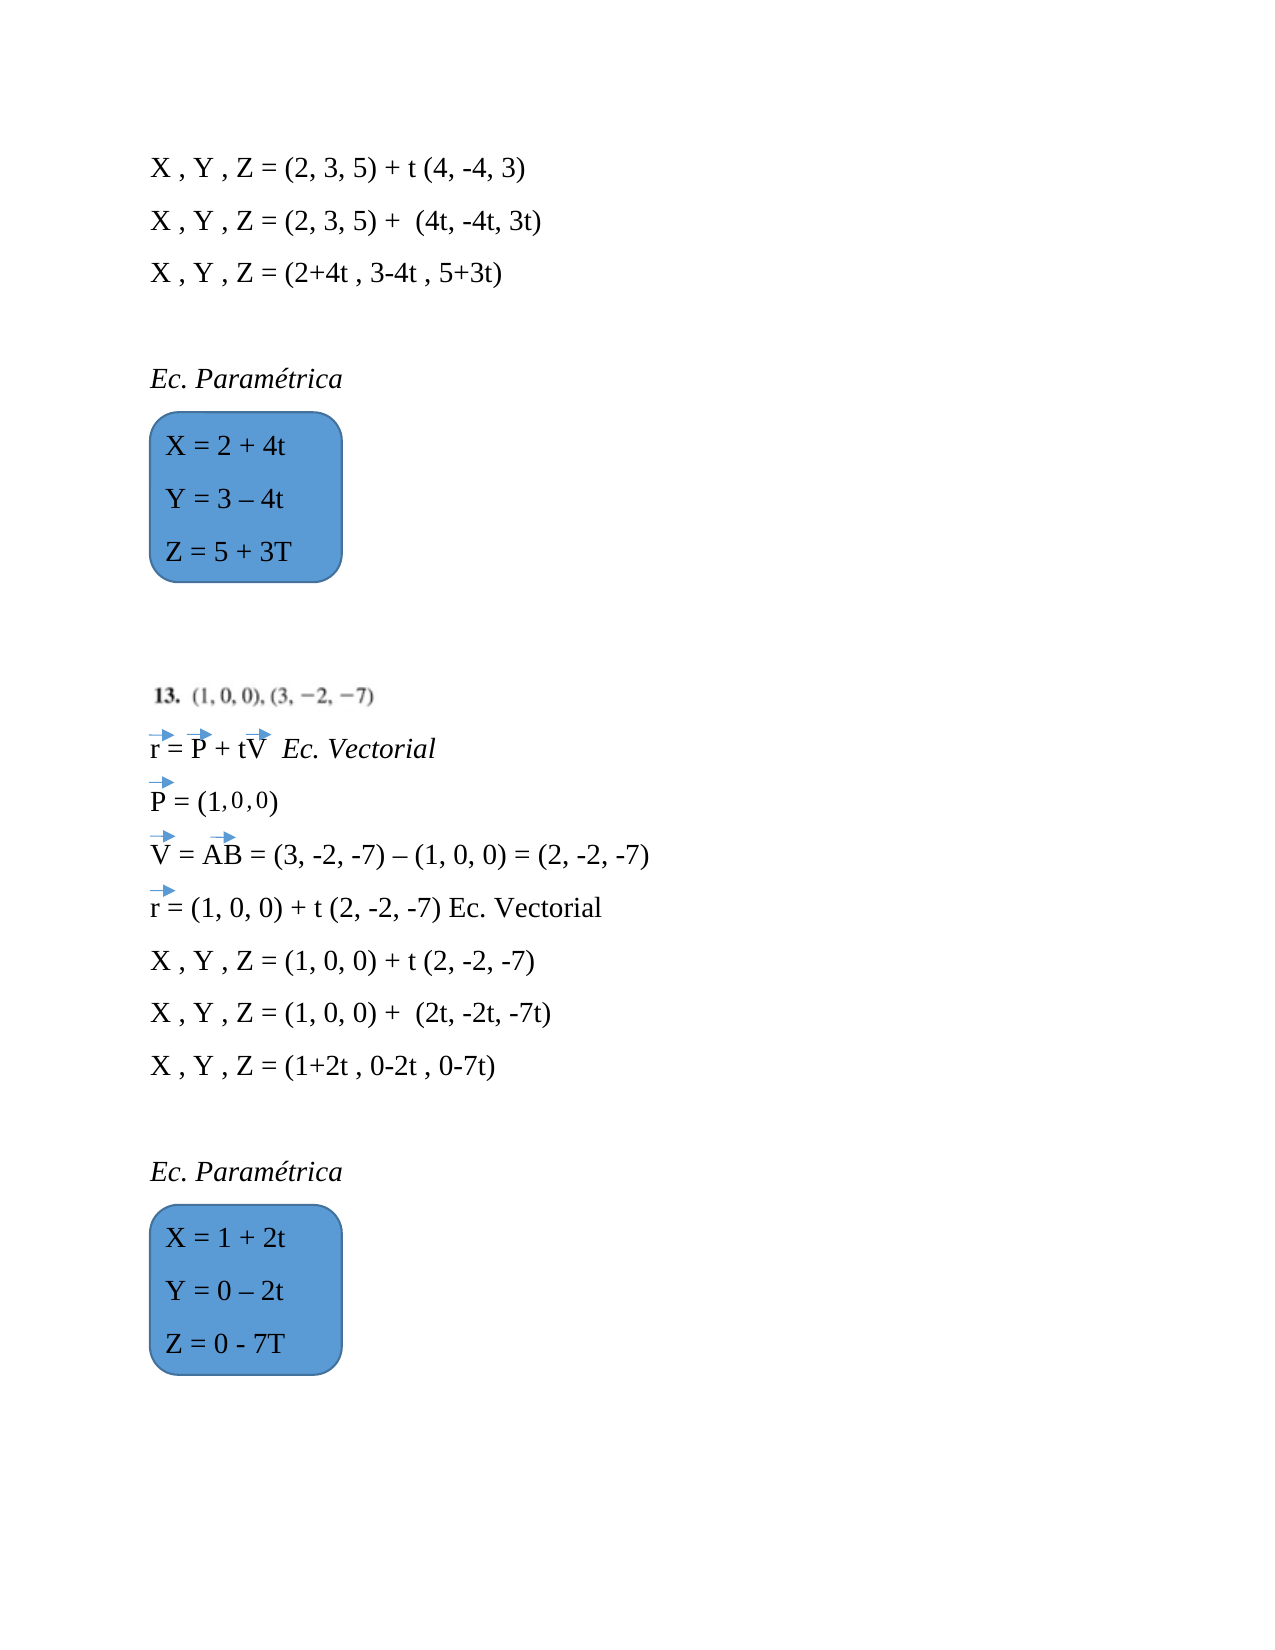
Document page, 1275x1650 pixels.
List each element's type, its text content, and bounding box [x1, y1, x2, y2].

text X , Y , Z = (2, 3, 5) + t (4, -4, 3) [150, 150, 1125, 183]
text r = P + tV Ec. Vectorial [150, 731, 1125, 765]
text X , Y , Z = (1, 0, 0) + (2t, -2t, -7t) [150, 995, 1125, 1029]
text X , Y , Z = (1+2t , 0-2t , 0-7t) [150, 1048, 1125, 1082]
text V = AB = (3, -2, -7) – (1, 0, 0) = (2, -2, -7) [150, 837, 1125, 871]
picture [150, 678, 382, 713]
text P = (1) [150, 784, 1125, 818]
text Ec. Paramétrica [150, 1154, 1125, 1187]
text r = (1, 0, 0) + t (2, -2, -7) Ec. Vectorial [150, 890, 1125, 923]
text X , Y , Z = (1, 0, 0) + t (2, -2, -7) [150, 943, 1125, 976]
text X , Y , Z = (2, 3, 5) + (4t, -4t, 3t) [150, 203, 1125, 236]
text Ec. Paramétrica [150, 361, 1125, 395]
text X , Y , Z = (2+4t , 3-4t , 5+3t) [150, 256, 1125, 289]
